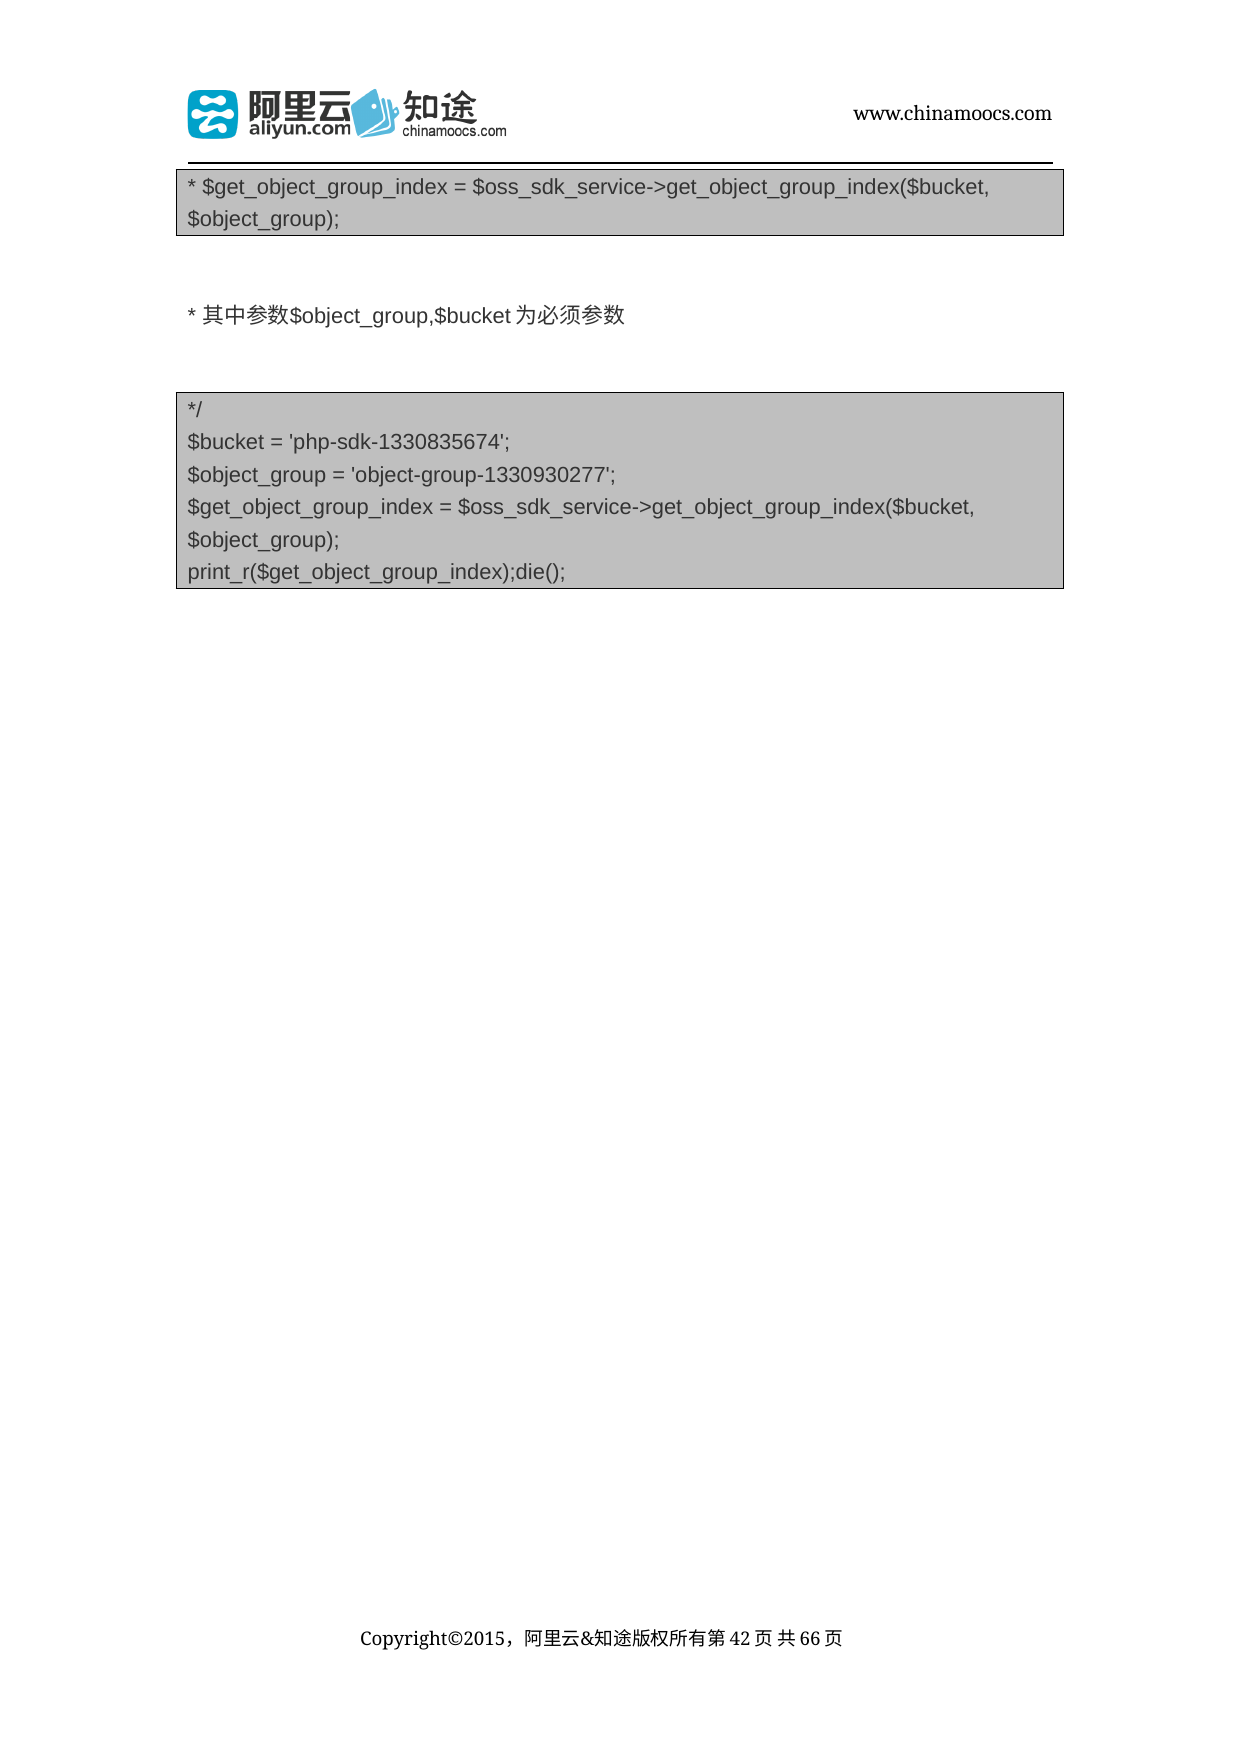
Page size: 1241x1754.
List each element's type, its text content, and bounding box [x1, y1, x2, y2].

table_header */ G4%M$LJ h $bucket = 'php-sdk-1330835674'; *a,.E6C* $object_group = 'object-group-1330930277'; GL =XiBt $get_object_group_index = $oss_sdk_service->get_object_group_index($bucket,$object_group); qL5#.bR print_r($get_object_group_index);die(); [177, 393, 1063, 588]
picture [192, 110, 233, 132]
picture [200, 96, 225, 105]
picture [187, 90, 193, 99]
text ?J@qg20z * 其中参数$object_group,$bucket为必须参数 vq:O-H H a05:iFoJ [187, 265, 1053, 363]
picture [187, 130, 195, 139]
picture [230, 88, 510, 139]
table_header * $get_object_group_index = $oss_sdk_service->get_object_group_index($bucket,$object_group); [177, 170, 1063, 235]
